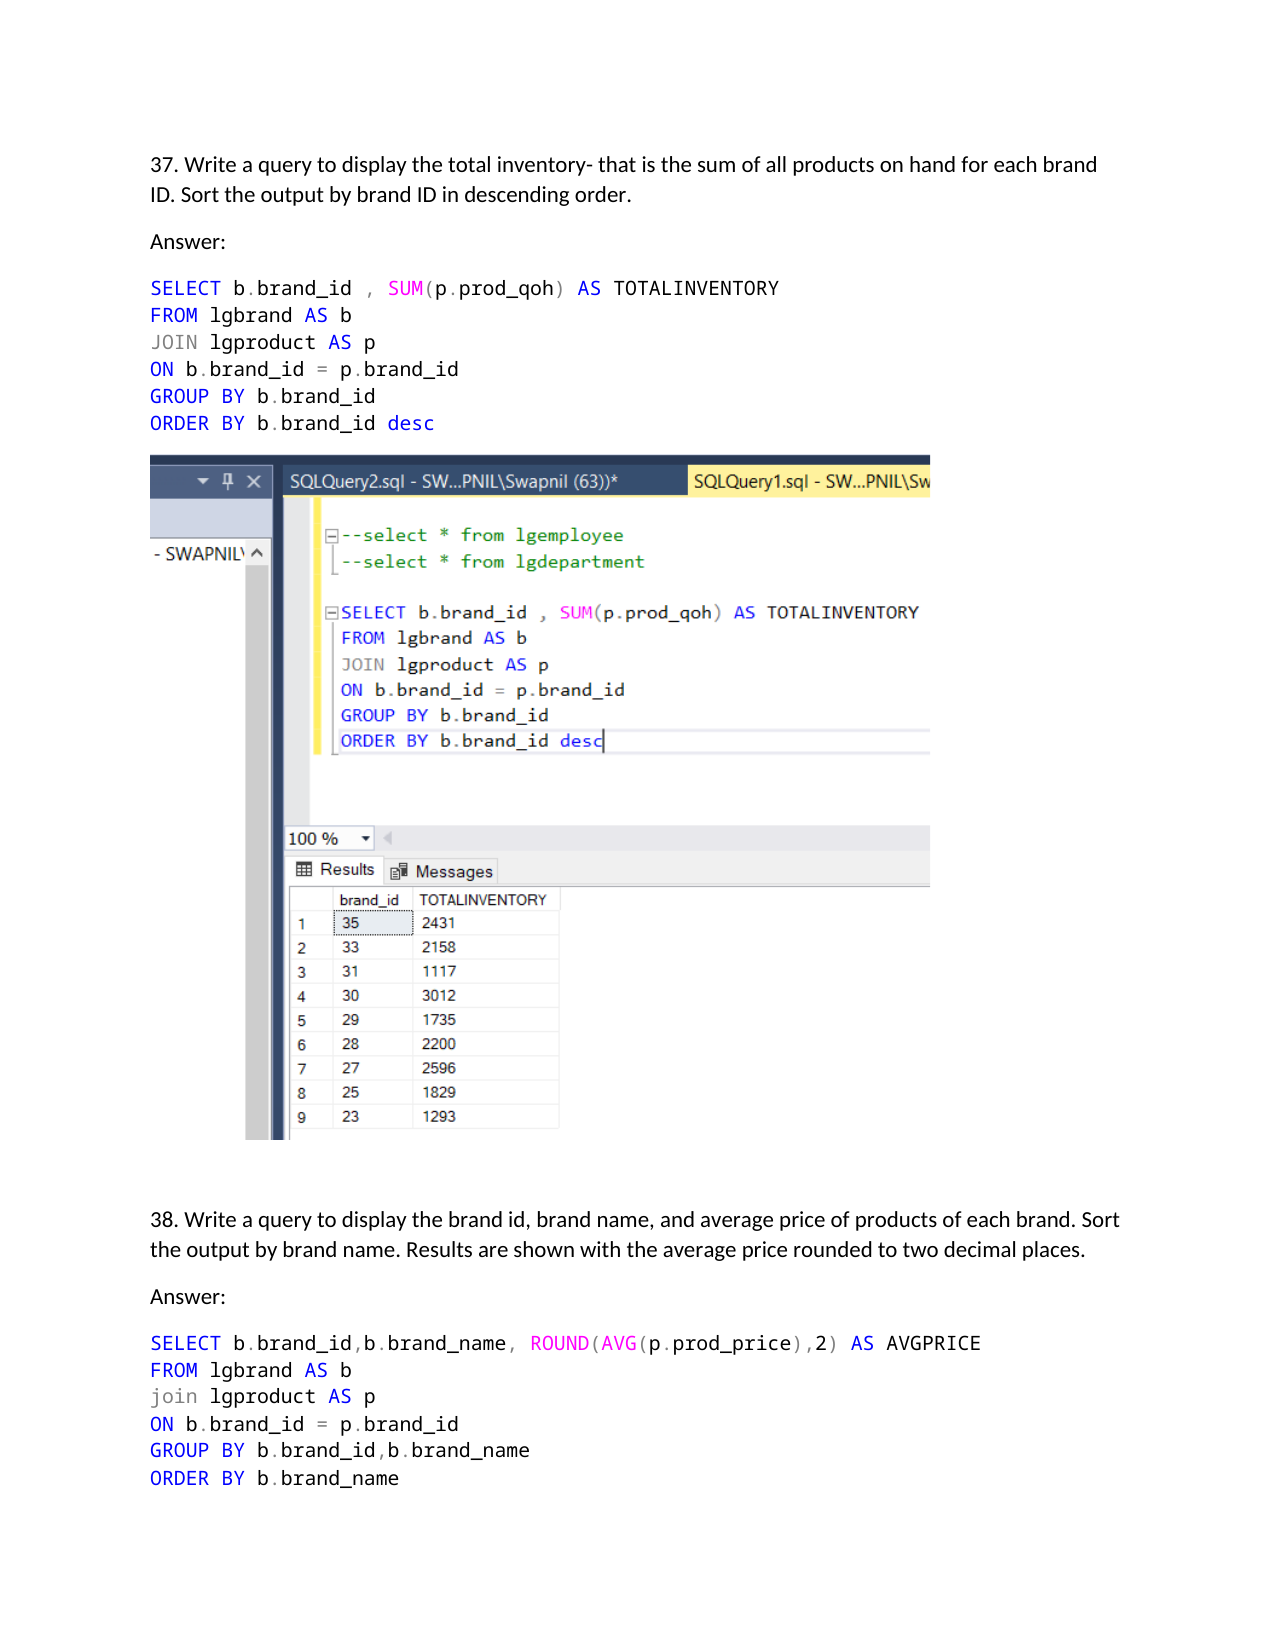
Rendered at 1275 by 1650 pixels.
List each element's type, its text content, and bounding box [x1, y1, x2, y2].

text SELECT b.brand_id , SUM(p.prod_qoh) AS TOTALINVENTORY [150, 274, 1125, 301]
text 38. Write a query to display the brand id, brand name, and average price of products of each brand. Sort the output by brand name. Results are shown with the average price rounded to two decimal places. [150, 1205, 1125, 1263]
text ON b.brand_id = p.brand_id [150, 1410, 1125, 1437]
text ORDER BY b.brand_name [150, 1464, 1125, 1491]
text ON b.brand_id = p.brand_id [150, 355, 1125, 382]
text join lgproduct AS p [150, 1383, 1125, 1410]
text GROUP BY b.brand_id [150, 382, 1125, 409]
text GROUP BY b.brand_id,b.brand_name [150, 1437, 1125, 1464]
text FROM lgbrand AS b [150, 301, 1125, 328]
text ORDER BY b.brand_id desc [150, 409, 1125, 436]
text SELECT b.brand_id,b.brand_name, ROUND(AVG(p.prod_price),2) AS AVGPRICE [150, 1329, 1125, 1356]
text 37. Write a query to display the total inventory- that is the sum of all products on hand for each brand ID. Sort the output by brand ID in descending order. [150, 150, 1125, 208]
text Answer: [150, 227, 1125, 255]
text Answer: [150, 1282, 1125, 1310]
picture [150, 454, 930, 1140]
text FROM lgbrand AS b [150, 1356, 1125, 1383]
text JOIN lgproduct AS p [150, 328, 1125, 355]
